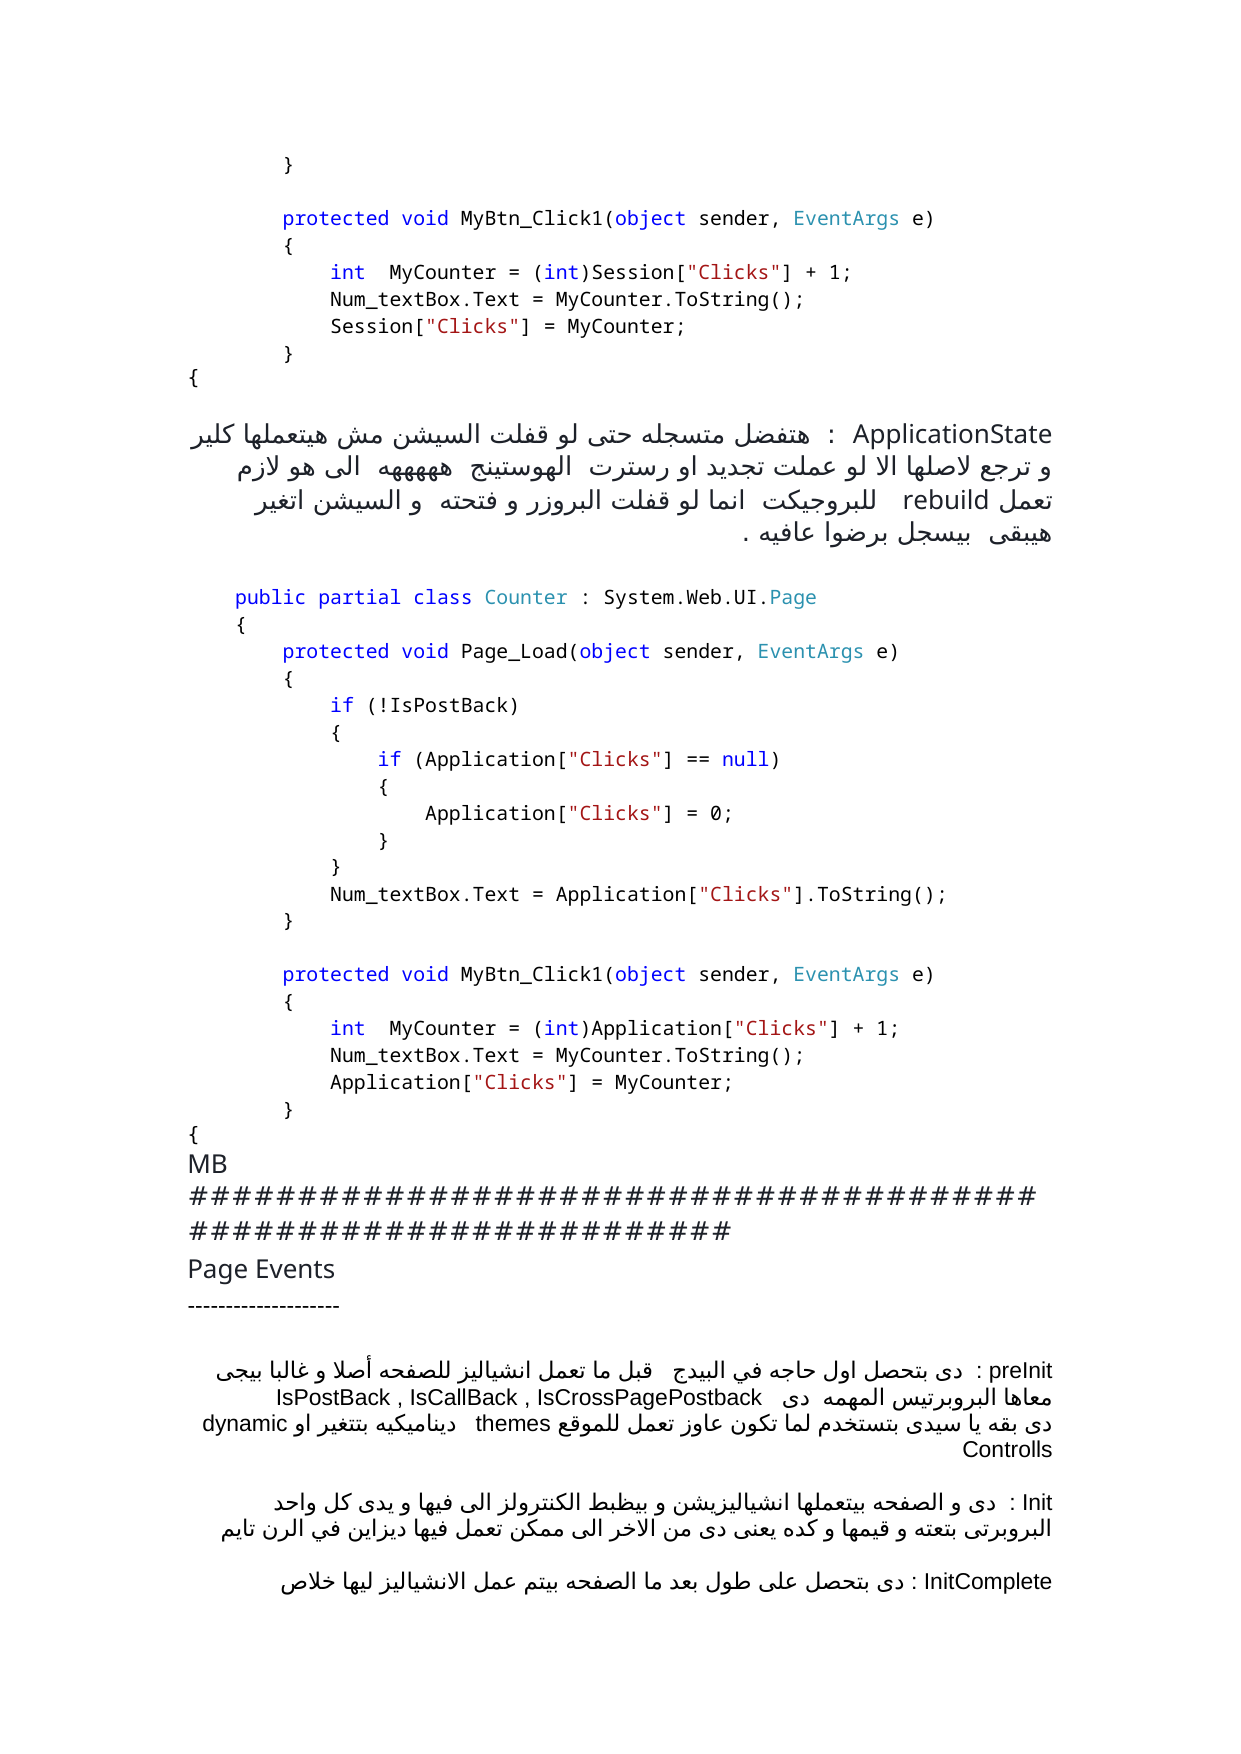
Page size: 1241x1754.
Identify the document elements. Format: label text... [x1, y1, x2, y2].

text if (Application["Clicks"] == null) [187, 745, 1053, 772]
text public partial class Counter : System.Web.UI.Page [187, 583, 1053, 610]
text } [187, 826, 1053, 853]
text } [187, 907, 1053, 934]
text } [187, 366, 1053, 389]
text Num_textBox.Text = Application["Clicks"].ToString(); [187, 880, 1053, 907]
text ApplicationState : هتفضل متسجله حتى لو قفلت السيشن مش هيتعملها كلير و ترجع لاصلها الا لو عملت تجديد او رسترت الهوستينج هههههه الى هو لازم تعمل rebuild للبروجيكت انما لو قفلت البروزر و فتحته و السيشن اتغير هيبقى بيسجل برضوا عافيه . [187, 416, 1053, 547]
text Num_textBox.Text = MyCounter.ToString(); [187, 1042, 1053, 1069]
text Num_textBox.Text = MyCounter.ToString(); [187, 285, 1053, 312]
text int MyCounter = (int)Session["Clicks"] + 1; [187, 258, 1053, 285]
text } [187, 150, 1053, 177]
text } [187, 1123, 1053, 1146]
text Session["Clicks"] = MyCounter; [187, 312, 1053, 339]
text { [187, 664, 1053, 691]
text -------------------- [187, 1292, 1053, 1318]
text { [187, 718, 1053, 745]
text MB [187, 1146, 1053, 1181]
text { [187, 610, 1053, 637]
text int MyCounter = (int)Application["Clicks"] + 1; [187, 1015, 1053, 1042]
text Application["Clicks"] = MyCounter; [187, 1069, 1053, 1096]
text } [187, 1096, 1053, 1123]
text protected void MyBtn_Click1(object sender, EventArgs e) [187, 204, 1053, 231]
text protected void MyBtn_Click1(object sender, EventArgs e) [187, 961, 1053, 988]
text protected void Page_Load(object sender, EventArgs e) [187, 637, 1053, 664]
text InitComplete : دى بتحصل على طول بعد ما الصفحه بيتم عمل الانشياليز ليها خلاص [187, 1568, 1053, 1594]
text } [187, 853, 1053, 880]
text Page Events [187, 1251, 1053, 1286]
text Init : دى و الصفحه بيتعملها انشياليزيشن و بيظبط الكنترولز الى فيها و يدى كل واحد البروبرتى بتعته و قيمها و كده يعنى دى من الاخر الى ممكن تعمل فيها ديزاين في الرن تايم [187, 1489, 1053, 1542]
text { [187, 988, 1053, 1015]
text { [187, 231, 1053, 258]
text } [187, 339, 1053, 366]
text preInit : دى بتحصل اول حاجه في البيدج قبل ما تعمل انشياليز للصفحه أصلا و غالبا بيجى معاها البروبرتيس المهمه دى IsPostBack , IsCallBack , IsCrossPagePostback دى بقه يا سيدى بتستخدم لما تكون عاوز تعمل للموقع themes ديناميكيه بتتغير او dynamic Controlls [187, 1357, 1053, 1463]
text ################################################################ [187, 1181, 1053, 1246]
text if (!IsPostBack) [187, 691, 1053, 718]
text { [187, 772, 1053, 799]
text Application["Clicks"] = 0; [187, 799, 1053, 826]
